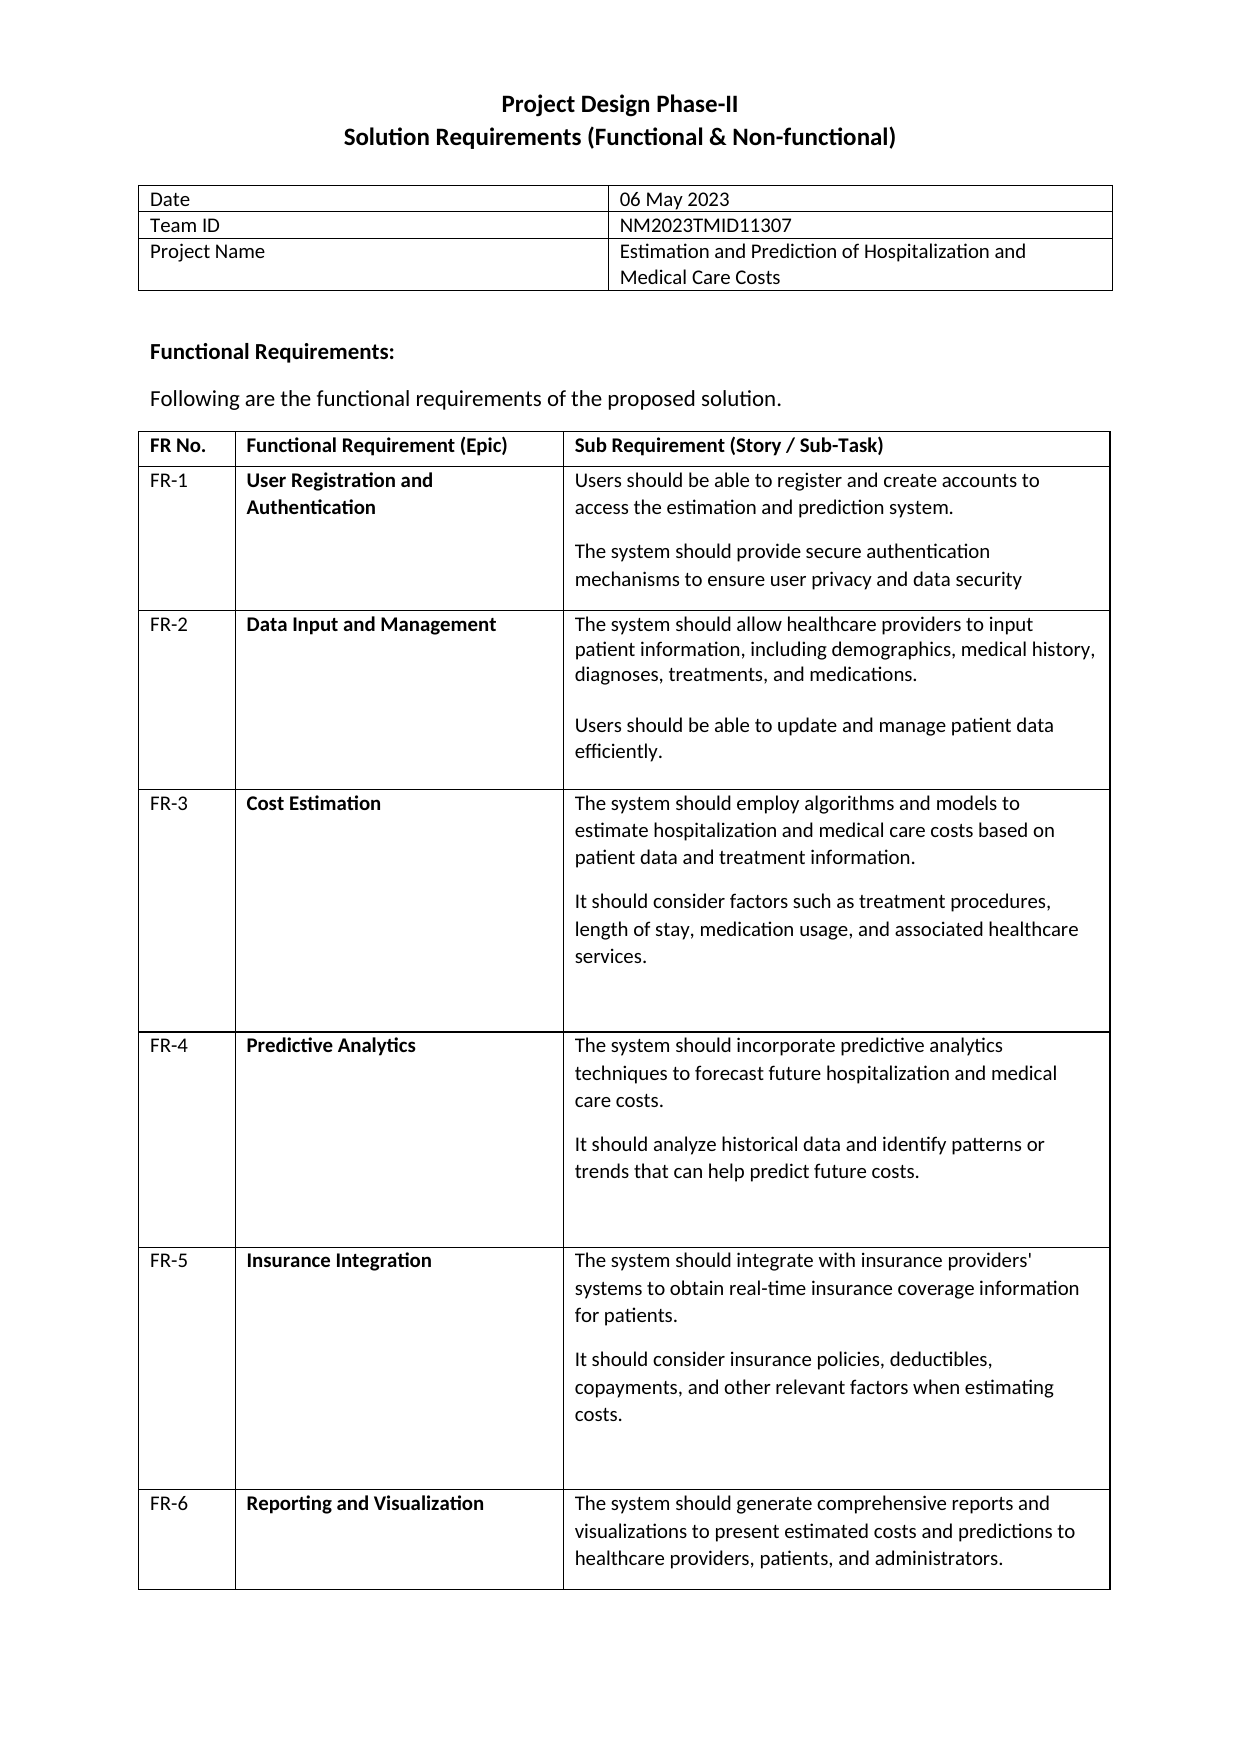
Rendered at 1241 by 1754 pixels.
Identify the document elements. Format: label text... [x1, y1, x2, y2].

table_header 06 May 2023 [609, 186, 1112, 211]
table_header Date [139, 186, 608, 211]
text Solution Requirements (Functional & Non-functional) [150, 122, 1090, 152]
table_cell Insurance Integration [236, 1248, 563, 1489]
table_cell Cost Estimation [236, 790, 563, 1031]
table_cell User Registration and Authentication [236, 467, 563, 610]
table_cell FR-3 [139, 790, 235, 1031]
text Functional Requirements: [150, 337, 1090, 365]
table_cell FR-1 [139, 467, 235, 610]
table_cell Team ID [139, 212, 608, 238]
table_cell Predictive Analytics [236, 1033, 563, 1247]
text Project Design Phase-II [150, 89, 1090, 119]
table_cell FR-2 [139, 611, 235, 789]
text Following are the functional requirements of the proposed solution. [150, 384, 1090, 412]
table_cell Data Input and Management [236, 611, 563, 789]
table_cell Estimation and Prediction of Hospitalization and Medical Care Costs [609, 239, 1112, 289]
table_cell The system should integrate with insurance providers' systems to obtain real-time insurance coverage information for patients. It should consider insurance policies, deductibles, copayments, and other relevant factors when estimating costs. [564, 1248, 1109, 1489]
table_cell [564, 1490, 1109, 1589]
table_cell The system should incorporate predictive analytics techniques to forecast future hospitalization and medical care costs. It should analyze historical data and identify patterns or trends that can help predict future costs. [564, 1033, 1109, 1247]
table_cell FR-6 [139, 1490, 235, 1589]
table_header Functional Requirement (Epic) [236, 432, 563, 466]
table_cell FR-4 [139, 1033, 235, 1247]
table_header FR No. [139, 432, 235, 466]
table_cell Users should be able to register and create accounts to access the estimation and prediction system. The system should provide secure authentication mechanisms to ensure user privacy and data security [564, 467, 1109, 610]
table_cell The system should allow healthcare providers to input patient information, including demographics, medical history, diagnoses, treatments, and medications. Users should be able to update and manage patient data efficiently. [564, 611, 1109, 789]
table_cell NM2023TMID11307 [609, 212, 1112, 238]
table_header Sub Requirement (Story / Sub-Task) [564, 432, 1109, 466]
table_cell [236, 1490, 563, 1589]
table_cell The system should employ algorithms and models to estimate hospitalization and medical care costs based on patient data and treatment information. It should consider factors such as treatment procedures, length of stay, medication usage, and associated healthcare services. [564, 790, 1109, 1031]
table_cell Project Name [139, 239, 608, 289]
table_cell FR-5 [139, 1248, 235, 1489]
